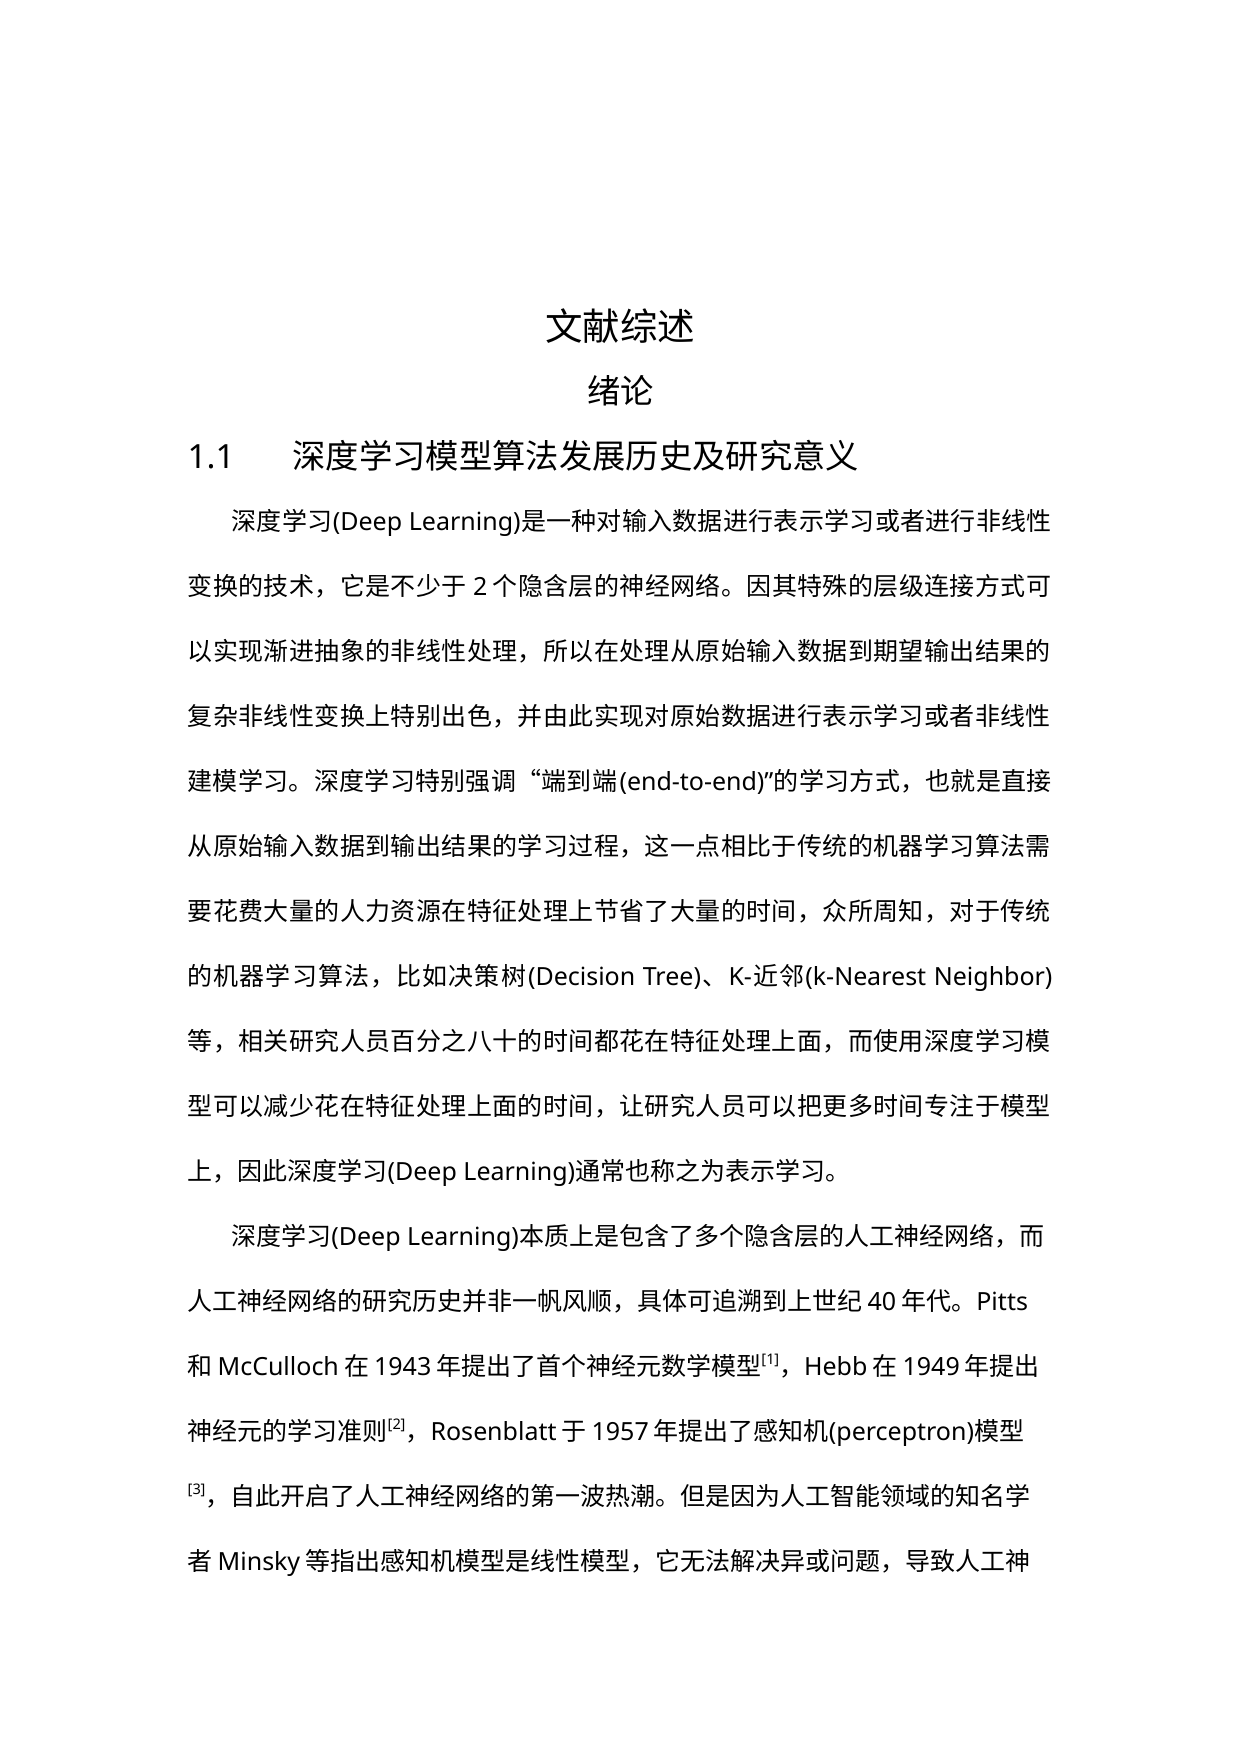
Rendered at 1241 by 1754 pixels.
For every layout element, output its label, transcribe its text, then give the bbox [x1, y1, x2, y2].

list 深度学习模型算法发展历史及研究意义 [187, 422, 1053, 487]
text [187, 1202, 1053, 1592]
text 文献综述 [187, 292, 1053, 357]
list 深度学习(Deep Learning)是一种对输入数据进行表示学习或者进行非线性变换的技术，它是不少于2个隐含层的神经网络。因其特殊的层级连接方式可以实现渐进抽象的非线性处理，所以在处理从原始输入数据到期望输出结果的复杂非线性变换上特别出色，并由此实现对原始数据进行表示学习或者非线性建模学习。深度学习特别强调“端到端(end-to-end)”的学习方式，也就是直接从原始输入数据到输出结果的学习过程，这一点相比于传统的机器学习算法需要花费大量的人力资源在特征处理上节省了大量的时间，众所周知，对于传统的机器学习算法，比如决策树(Decision Tree)、K-近邻(k-Nearest Neighbor)等，相关研究人员百分之八十的时间都花在特征处理上面，而使用深度学习模型可以减少花在特征处理上面的时间，让研究人员可以把更多时间专注于模型上，因此深度学习(Deep Learning)通常也称之为表示学习。 [187, 487, 1053, 1202]
list 绪论 [187, 357, 1053, 422]
